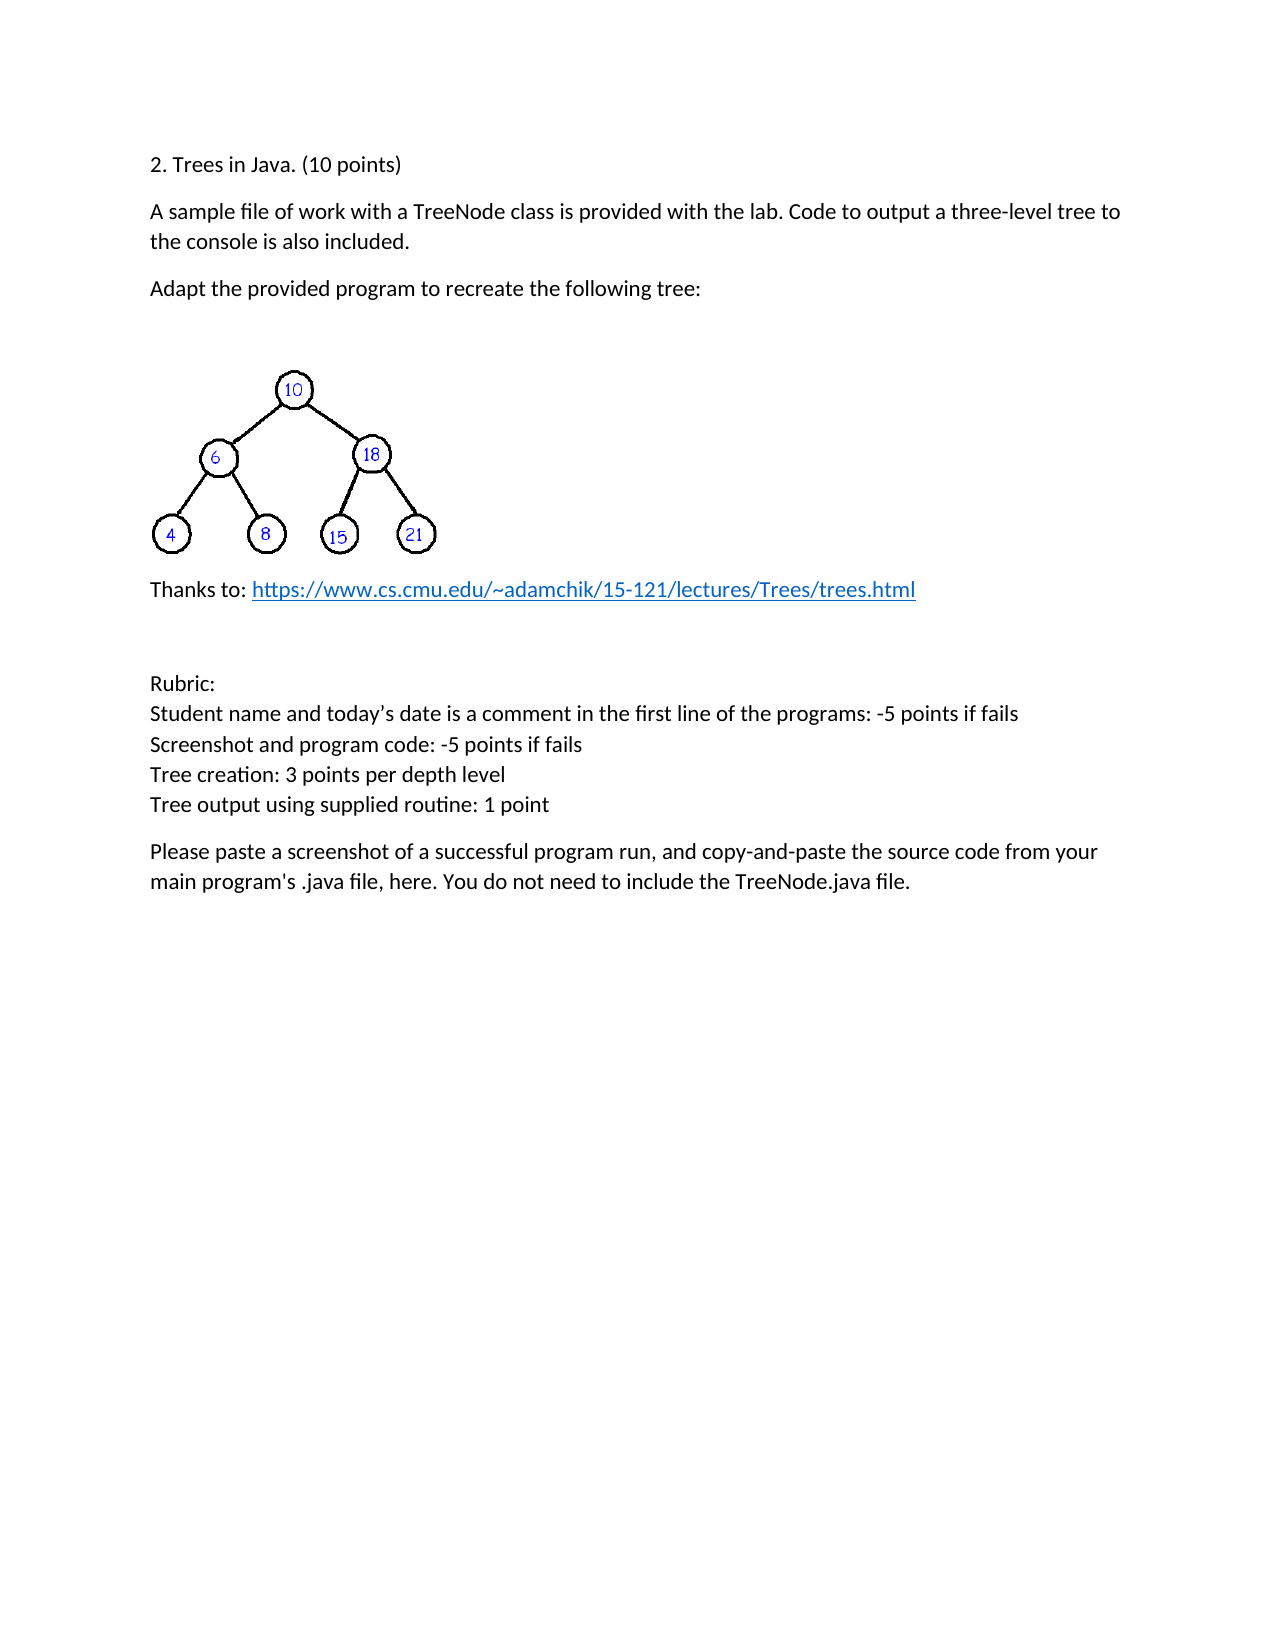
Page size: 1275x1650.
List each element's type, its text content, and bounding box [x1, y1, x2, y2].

text A sample file of work with a TreeNode class is provided with the lab. Code to output a three-level tree to the console is also included. [150, 197, 1125, 255]
picture [150, 367, 438, 557]
text 2. Trees in Java. (10 points) [150, 150, 1125, 178]
text Adapt the provided program to recreate the following tree: [150, 274, 1125, 302]
text Thanks to: https://www.cs.cmu.edu/~adamchik/15-121/lectures/Trees/trees.html [150, 576, 1125, 604]
text Rubric: Student name and today’s date is a comment in the first line of the programs: -5 points if fails Screenshot and program code: -5 points if fails Tree creation: 3 points per depth level Tree output using supplied routine: 1 point [150, 669, 1125, 818]
text Please paste a screenshot of a successful program run, and copy-and-paste the source code from your main program's .java file, here. You do not need to include the TreeNode.java file. [150, 837, 1125, 895]
